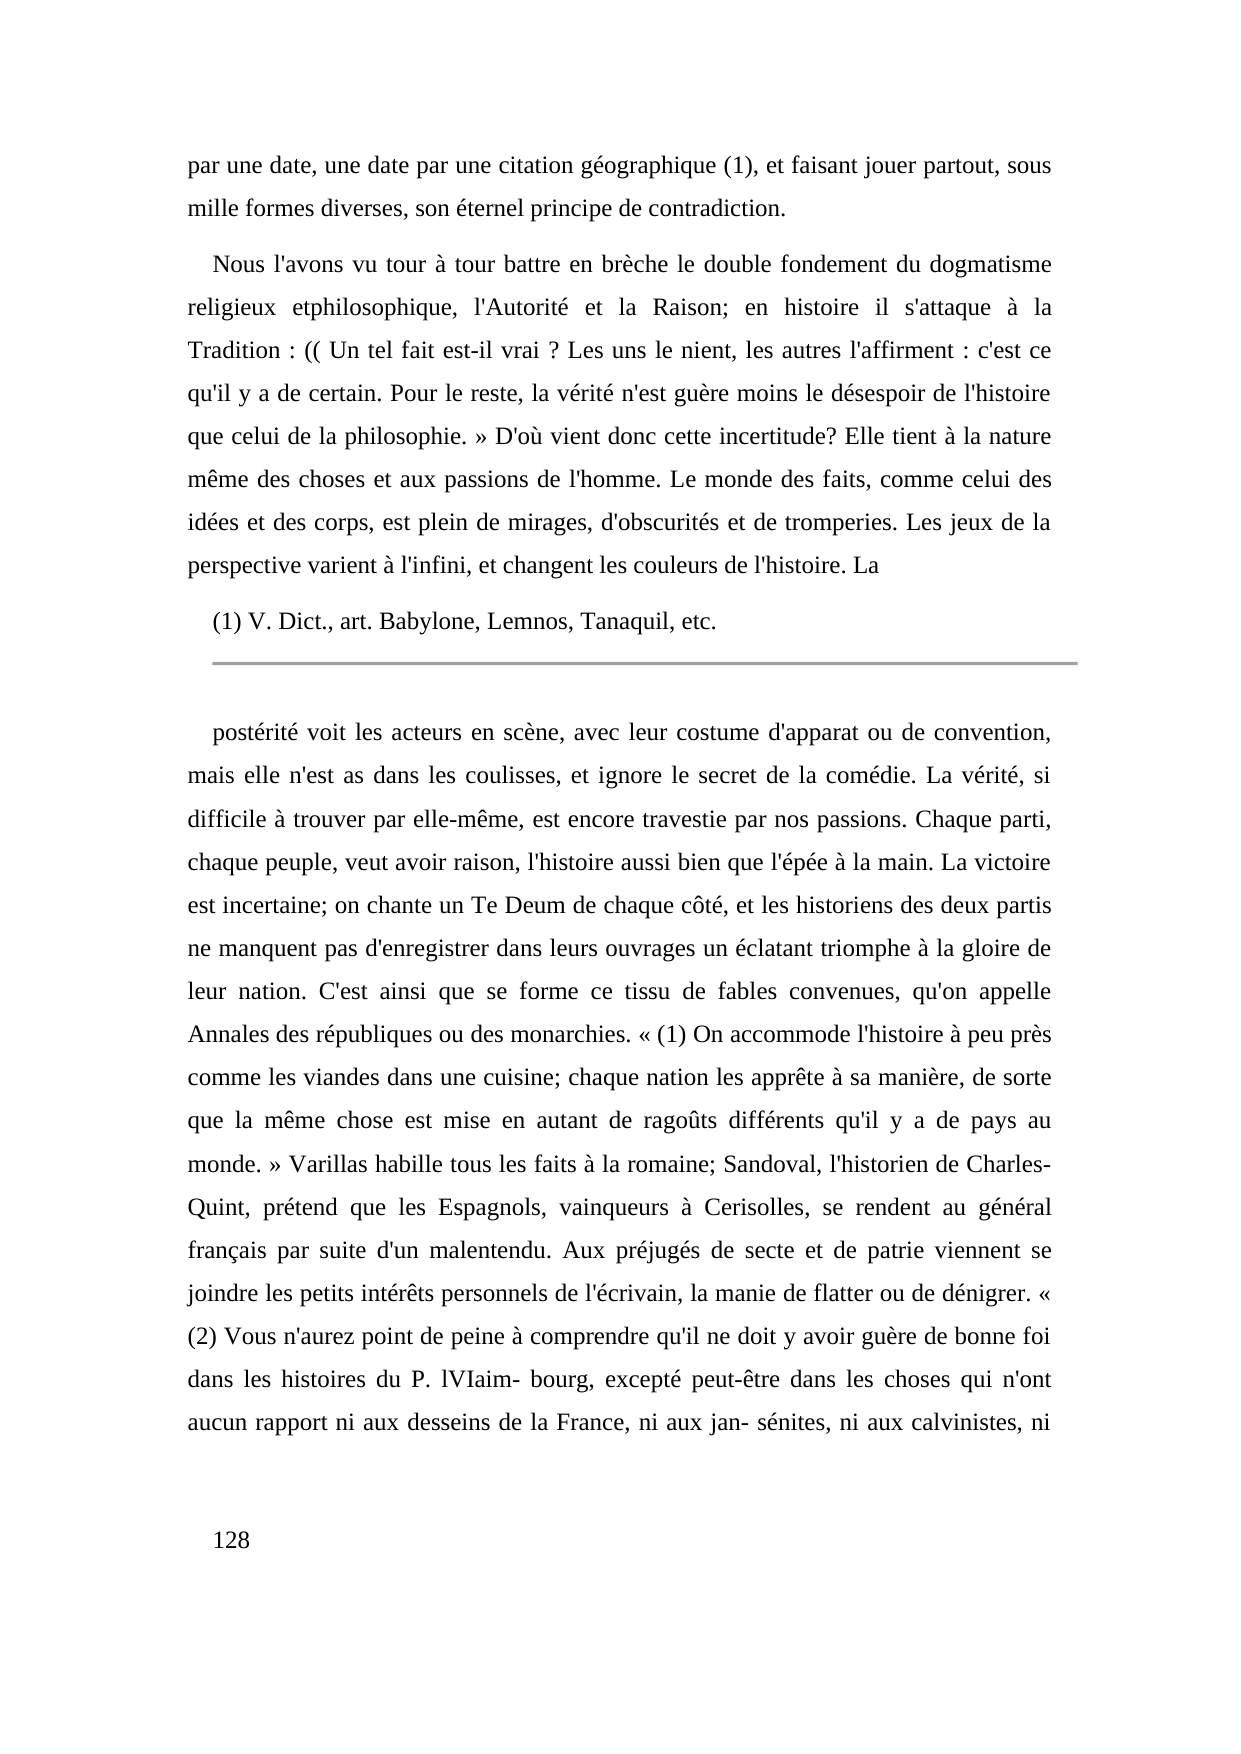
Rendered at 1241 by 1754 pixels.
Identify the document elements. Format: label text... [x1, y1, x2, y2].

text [187, 150, 1053, 222]
text (1) V. Dict., art. Babylone, Lemnos, Tanaquil, etc. [187, 606, 1053, 635]
text Nous l'avons vu tour à tour battre en brèche le double fondement du dogmatisme religieux etphilosophique, l'Autorité et la Raison; en histoire il s'attaque à la Tradition : (( Un tel fait est-il vrai ? Les uns le nient, les autres l'affirment : c'est ce qu'il y a de certain. Pour le reste, la vérité n'est guère moins le désespoir de l'histoire que celui de la philosophie. » D'où vient donc cette incertitude? Elle tient à la nature même des choses et aux passions de l'homme. Le monde des faits, comme celui des idées et des corps, est plein de mirages, d'obscurités et de tromperies. Les jeux de la perspective varient à l'infini, et changent les couleurs de l'histoire. La [187, 249, 1053, 579]
